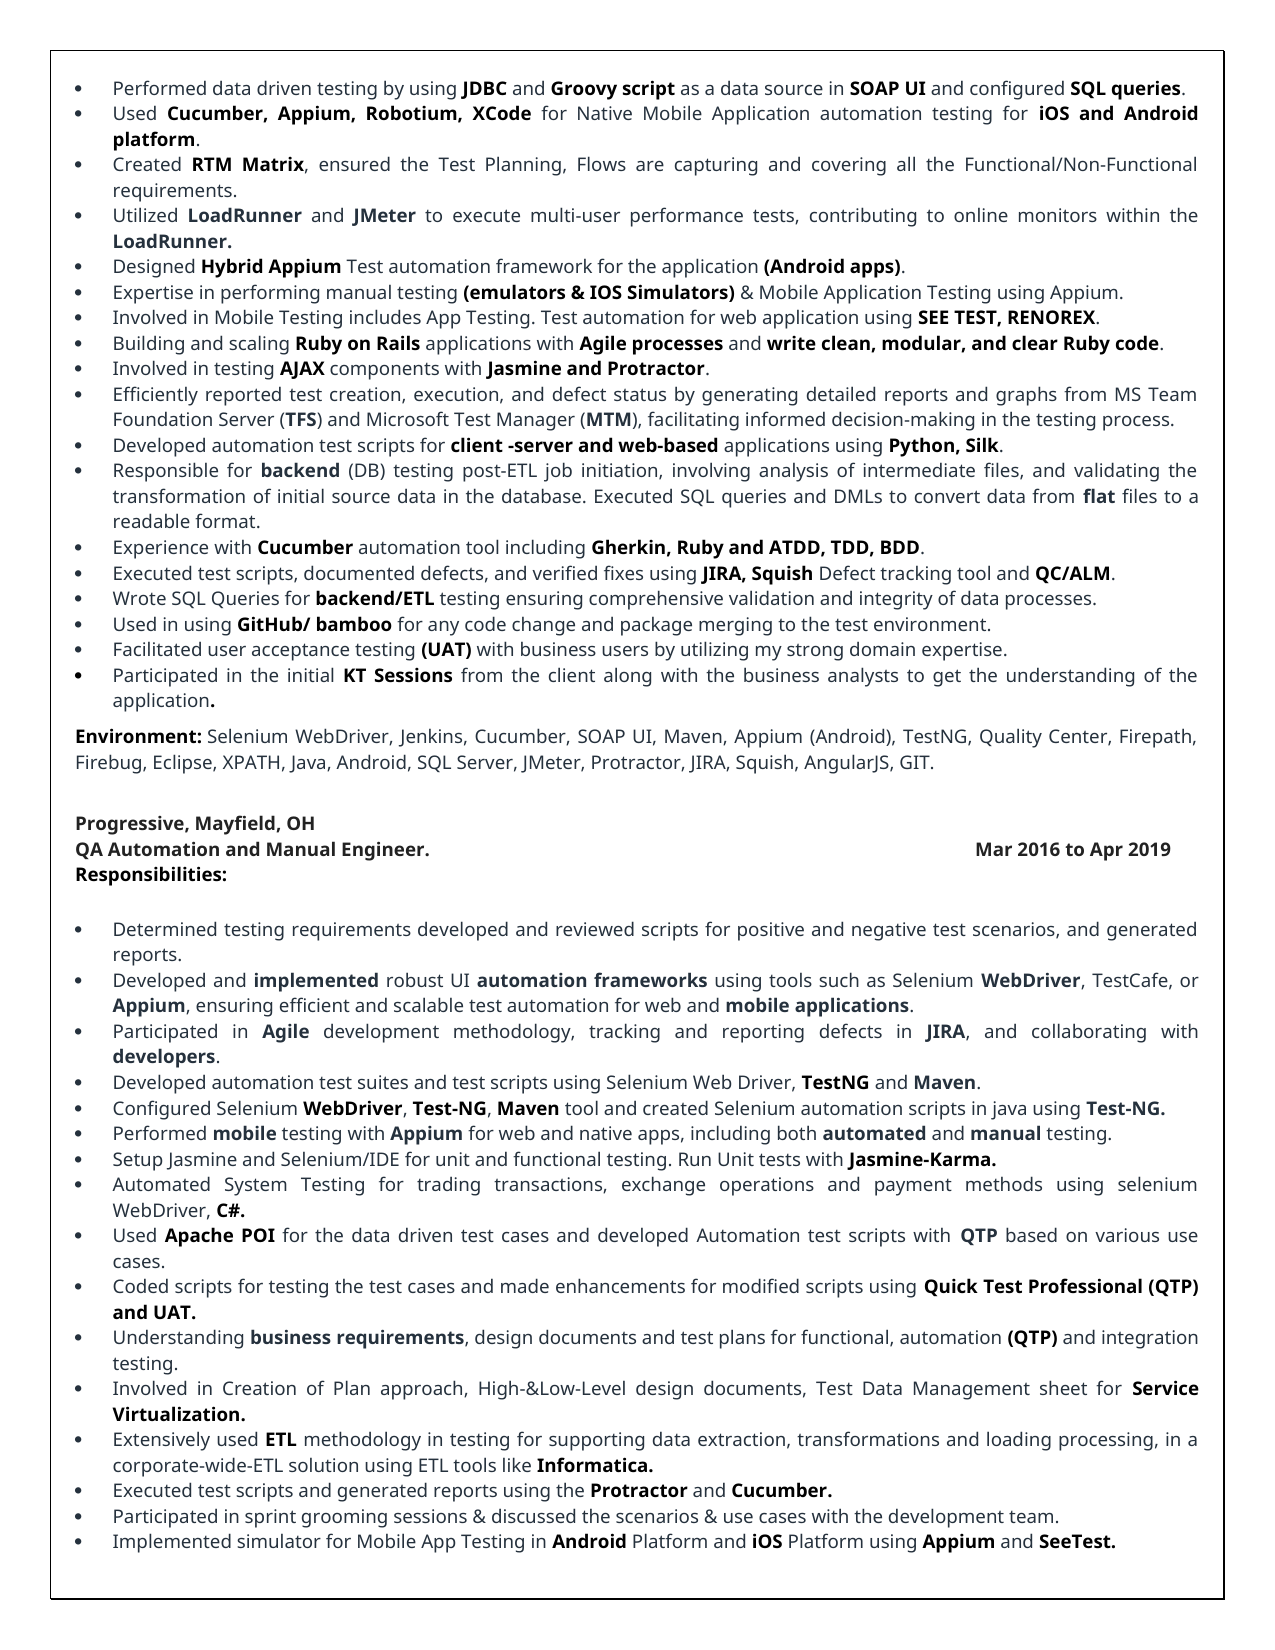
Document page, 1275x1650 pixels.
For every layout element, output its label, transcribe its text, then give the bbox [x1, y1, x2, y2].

list Developed automation test suites and test scripts using Selenium Web Driver, TestNG and Maven. [75, 1069, 1199, 1095]
list Involved in testing AJAX components with Jasmine and Protractor. [75, 356, 1199, 381]
list Used Cucumber, Appium, Robotium, XCode for Native Mobile Application automation testing for iOS and Android platform. [75, 101, 1199, 152]
list Participated in Agile development methodology, tracking and reporting defects in JIRA, and collaborating with developers. [75, 1018, 1199, 1069]
list Implemented simulator for Mobile App Testing in Android Platform and iOS Platform using Appium and SeeTest. [75, 1529, 1199, 1554]
text QA Automation and Manual Engineer. Mar 2016 to Apr 2019 [75, 836, 1199, 861]
list Created RTM Matrix, ensured the Test Planning, Flows are capturing and covering all the Functional/Non-Functional requirements. [75, 152, 1199, 203]
list Involved in Creation of Plan approach, High-&Low-Level design documents, Test Data Management sheet for Service Virtualization. [75, 1376, 1199, 1427]
list Building and scaling Ruby on Rails applications with Agile processes and write clean, modular, and clear Ruby code. [75, 330, 1199, 356]
list Facilitated user acceptance testing (UAT) with business users by utilizing my strong domain expertise. [75, 636, 1199, 662]
list Extensively used ETL methodology in testing for supporting data extraction, transformations and loading processing, in a corporate-wide-ETL solution using ETL tools like Informatica. [75, 1427, 1199, 1478]
list Automated System Testing for trading transactions, exchange operations and payment methods using selenium WebDriver, C#. [75, 1171, 1199, 1222]
list Wrote SQL Queries for backend/ETL testing ensuring comprehensive validation and integrity of data processes. [75, 585, 1199, 611]
text Responsibilities: [75, 861, 1199, 887]
list Executed test scripts, documented defects, and verified fixes using JIRA, Squish Defect tracking tool and QC/ALM. [75, 560, 1199, 585]
list Developed and implemented robust UI automation frameworks using tools such as Selenium WebDriver, TestCafe, or Appium, ensuring efficient and scalable test automation for web and mobile applications. [75, 967, 1199, 1018]
list Utilized LoadRunner and JMeter to execute multi-user performance tests, contributing to online monitors within the LoadRunner. [75, 203, 1199, 254]
list Responsible for backend (DB) testing post-ETL job initiation, involving analysis of intermediate files, and validating the transformation of initial source data in the database. Executed SQL queries and DMLs to convert data from flat files to a readable format. [75, 458, 1199, 534]
list Determined testing requirements developed and reviewed scripts for positive and negative test scenarios, and generated reports. [75, 916, 1199, 967]
list Executed test scripts and generated reports using the Protractor and Cucumber. [75, 1478, 1199, 1503]
text Environment: Selenium WebDriver, Jenkins, Cucumber, SOAP UI, Maven, Appium (Android), TestNG, Quality Center, Firepath, Firebug, Eclipse, XPATH, Java, Android, SQL Server, JMeter, Protractor, JIRA, Squish, AngularJS, GIT. [75, 723, 1199, 774]
list Developed automation test scripts for client -server and web-based applications using Python, Silk. [75, 432, 1199, 458]
list Coded scripts for testing the test cases and made enhancements for modified scripts using Quick Test Professional (QTP) and UAT. [75, 1273, 1199, 1324]
list Setup Jasmine and Selenium/IDE for unit and functional testing. Run Unit tests with Jasmine-Karma. [75, 1146, 1199, 1171]
list Experience with Cucumber automation tool including Gherkin, Ruby and ATDD, TDD, BDD. [75, 534, 1199, 560]
list Efficiently reported test creation, execution, and defect status by generating detailed reports and graphs from MS Team Foundation Server (TFS) and Microsoft Test Manager (MTM), facilitating informed decision-making in the testing process. [75, 381, 1199, 432]
list Involved in Mobile Testing includes App Testing. Test automation for web application using SEE TEST, RENOREX. [75, 305, 1199, 330]
list Designed Hybrid Appium Test automation framework for the application (Android apps). [75, 254, 1199, 279]
list Used Apache POI for the data driven test cases and developed Automation test scripts with QTP based on various use cases. [75, 1222, 1199, 1273]
text Progressive, Mayfield, OH [75, 810, 1199, 836]
list Participated in the initial KT Sessions from the client along with the business analysts to get the understanding of the application. [75, 662, 1199, 713]
list Understanding business requirements, design documents and test plans for functional, automation (QTP) and integration testing. [75, 1324, 1199, 1376]
list Participated in sprint grooming sessions & discussed the scenarios & use cases with the development team. [75, 1503, 1199, 1529]
list Expertise in performing manual testing (emulators & IOS Simulators) & Mobile Application Testing using Appium. [75, 279, 1199, 305]
list Performed mobile testing with Appium for web and native apps, including both automated and manual testing. [75, 1120, 1199, 1146]
list Performed data driven testing by using JDBC and Groovy script as a data source in SOAP UI and configured SQL queries. [75, 75, 1199, 101]
list Configured Selenium WebDriver, Test-NG, Maven tool and created Selenium automation scripts in java using Test-NG. [75, 1095, 1199, 1120]
list Used in using GitHub/ bamboo for any code change and package merging to the test environment. [75, 611, 1199, 636]
